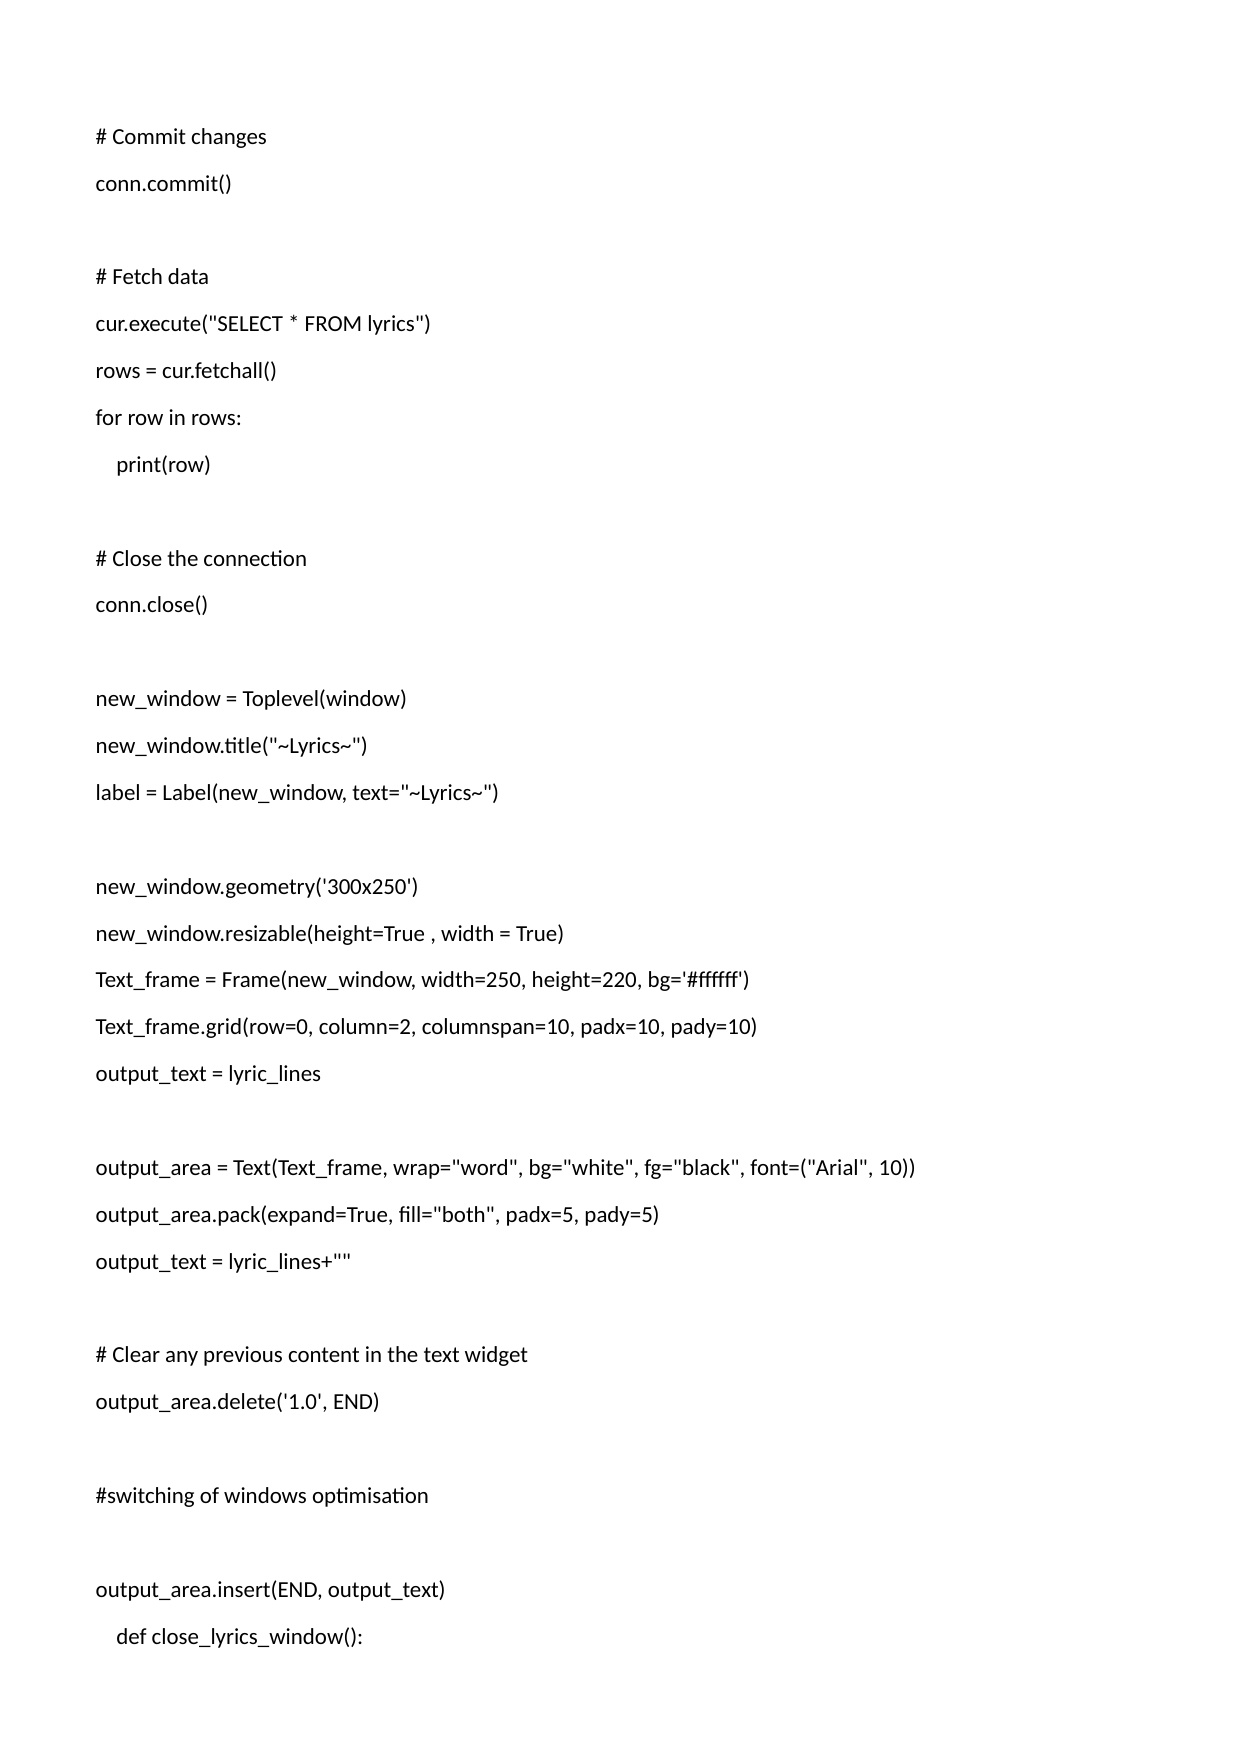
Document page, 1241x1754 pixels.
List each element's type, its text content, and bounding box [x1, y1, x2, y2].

text print(row) [75, 450, 1165, 478]
text conn.commit() [75, 169, 1165, 197]
text #switching of windows optimisation [75, 1481, 1165, 1509]
text rows = cur.fetchall() [75, 356, 1165, 384]
text # Commit changes [75, 122, 1165, 150]
text output_area.delete('1.0', END) [75, 1387, 1165, 1416]
text # Fetch data [75, 262, 1165, 291]
text conn.close() [75, 591, 1165, 619]
text Text_frame.grid(row=0, column=2, columnspan=10, padx=10, pady=10) [75, 1012, 1165, 1041]
text new_window.geometry('300x250') [75, 872, 1165, 900]
text # Clear any previous content in the text widget [75, 1341, 1165, 1369]
text output_area.pack(expand=True, fill="both", padx=5, pady=5) [75, 1200, 1165, 1228]
text output_text = lyric_lines+"" [75, 1247, 1165, 1275]
text # Close the connection [75, 544, 1165, 572]
text label = Label(new_window, text="~Lyrics~") [75, 778, 1165, 806]
text output_area = Text(Text_frame, wrap="word", bg="white", fg="black", font=("Arial", 10)) [75, 1153, 1165, 1181]
text new_window.resizable(height=True , width = True) [75, 919, 1165, 947]
text cur.execute("SELECT * FROM lyrics") [75, 309, 1165, 337]
text new_window = Toplevel(window) [75, 684, 1165, 712]
text output_text = lyric_lines [75, 1059, 1165, 1087]
text new_window.title("~Lyrics~") [75, 731, 1165, 759]
text Text_frame = Frame(new_window, width=250, height=220, bg='#ffffff') [75, 966, 1165, 994]
text output_area.insert(END, output_text) [75, 1575, 1165, 1603]
text def close_lyrics_window(): [75, 1622, 1165, 1650]
text for row in rows: [75, 403, 1165, 431]
